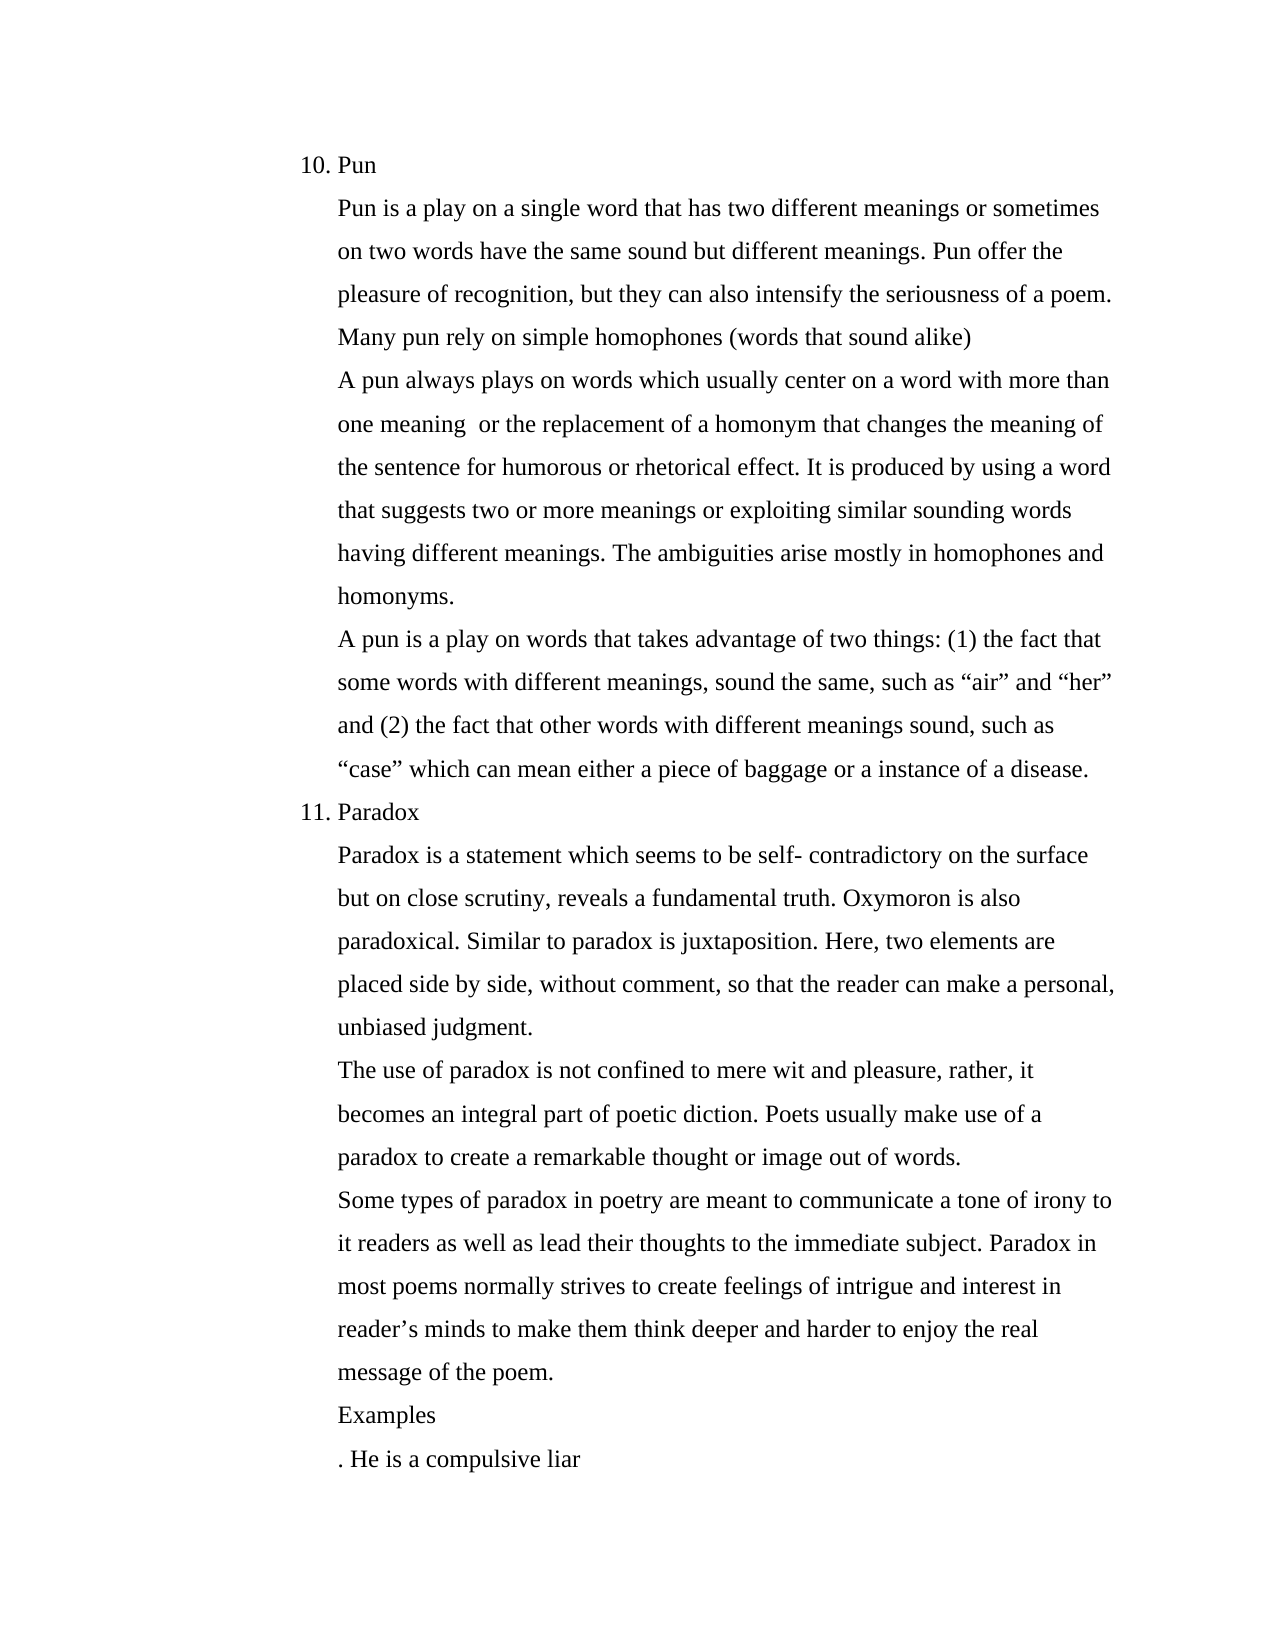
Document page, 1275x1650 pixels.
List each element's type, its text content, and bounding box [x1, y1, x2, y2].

list A pun always plays on words which usually center on a word with more than one meaning or the replacement of a homonym that changes the meaning of the sentence for humorous or rhetorical effect. It is produced by using a word that suggests two or more meanings or exploiting similar sounding words having different meanings. The ambiguities arise mostly in homophones and homonyms. [337, 366, 1125, 610]
list Examples [337, 1401, 1125, 1429]
list Some types of paradox in poetry are meant to communicate a tone of irony to it readers as well as lead their thoughts to the immediate subject. Paradox in most poems normally strives to create feelings of intrigue and interest in reader’s minds to make them think deeper and harder to enjoy the real message of the poem. [337, 1185, 1125, 1386]
list Pun [300, 150, 1125, 179]
list Paradox is a statement which seems to be self- contradictory on the surface but on close scrutiny, reveals a fundamental truth. Oxymoron is also paradoxical. Similar to paradox is juxtaposition. Here, two elements are placed side by side, without comment, so that the reader can make a personal, unbiased judgment. [337, 840, 1125, 1041]
list A pun is a play on words that takes advantage of two things: (1) the fact that some words with different meanings, sound the same, such as “air” and “her” and (2) the fact that other words with different meanings sound, such as “case” which can mean either a piece of baggage or a instance of a disease. [337, 624, 1125, 782]
list Pun is a play on a single word that has two different meanings or sometimes on two words have the same sound but different meanings. Pun offer the pleasure of recognition, but they can also intensify the seriousness of a poem. Many pun rely on simple homophones (words that sound alike) [337, 193, 1125, 351]
list . He is a compulsive liar [337, 1444, 1125, 1472]
list Paradox [300, 797, 1125, 826]
list The use of paradox is not confined to mere wit and pleasure, rather, it becomes an integral part of poetic diction. Poets usually make use of a paradox to create a remarkable thought or image out of words. [337, 1056, 1125, 1171]
